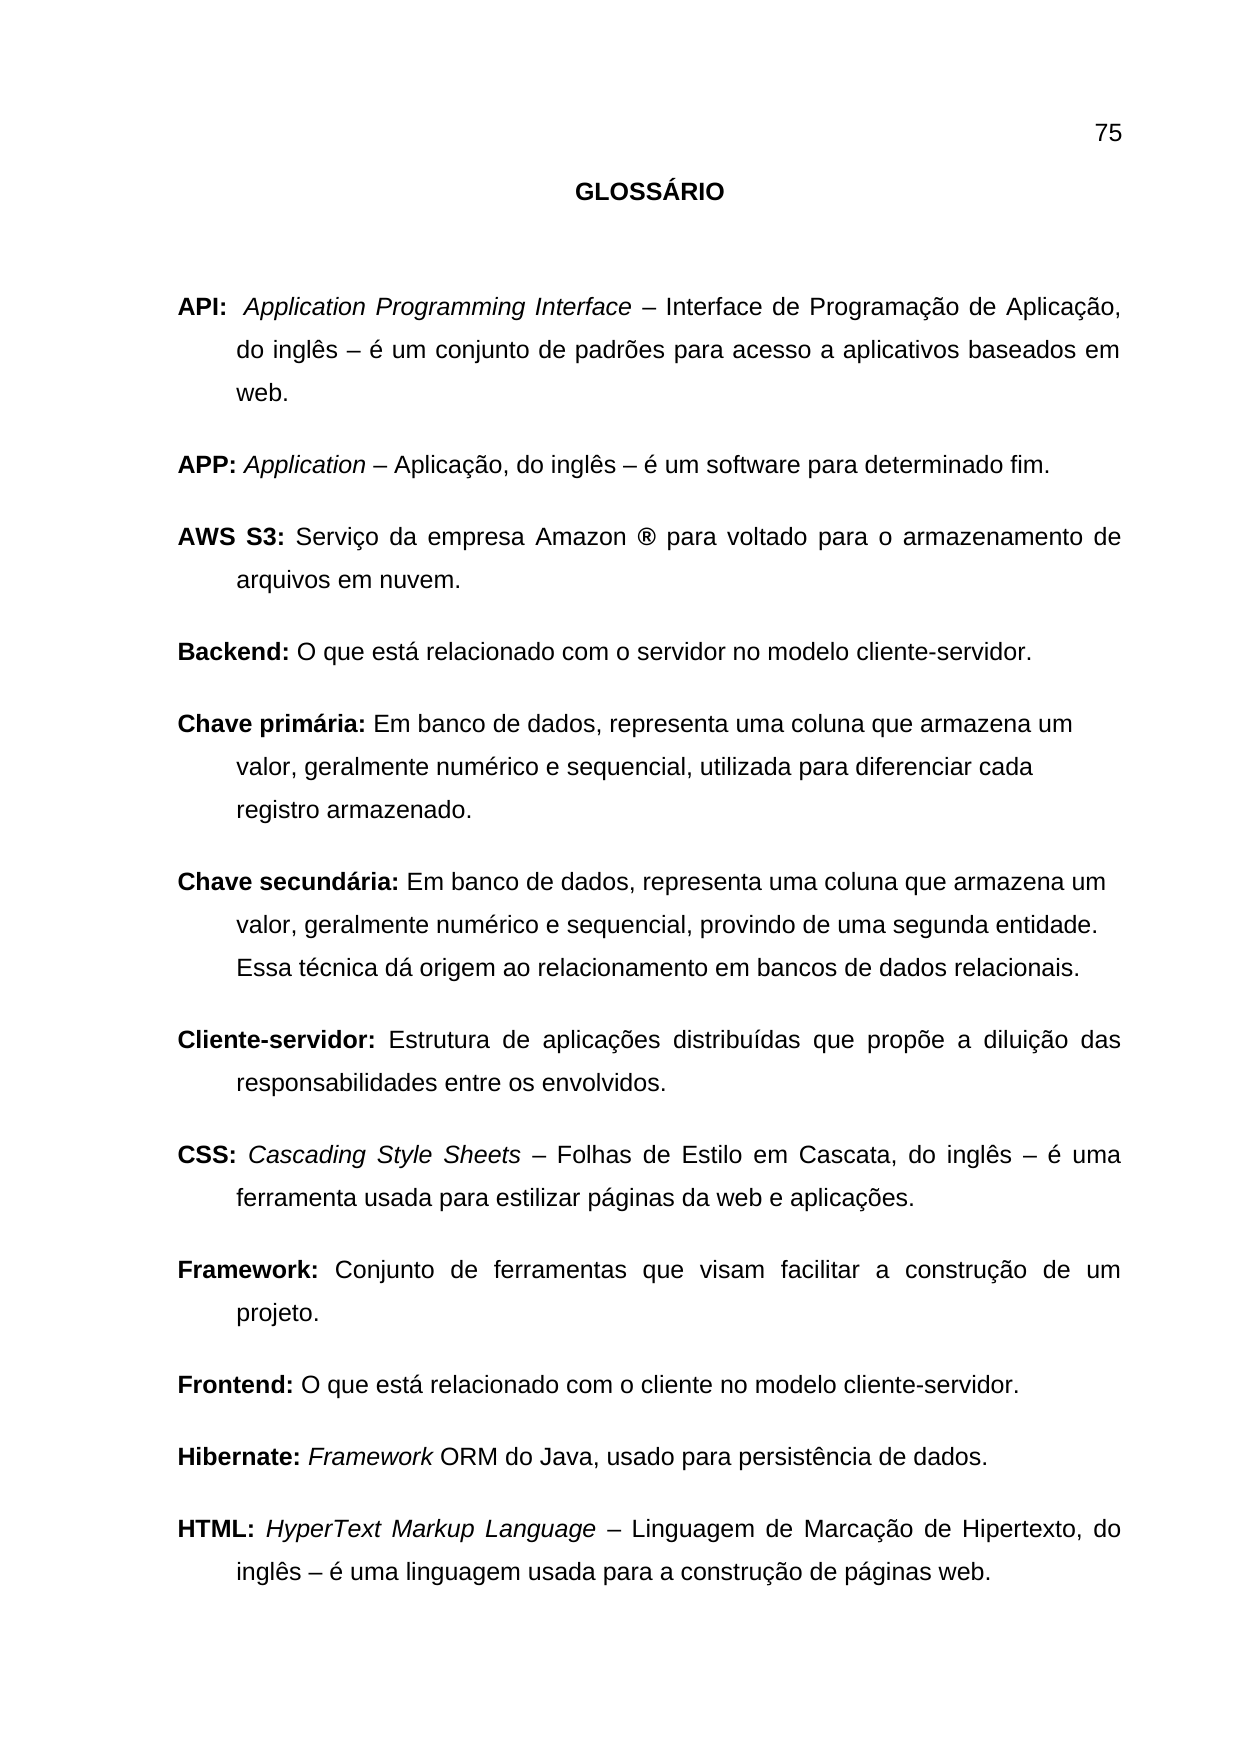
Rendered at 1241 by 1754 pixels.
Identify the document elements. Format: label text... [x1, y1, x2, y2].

text Chave secundária: Em banco de dados, representa uma coluna que armazena um valor, geralmente numérico e sequencial, provindo de uma segunda entidade. Essa técnica dá origem ao relacionamento em bancos de dados relacionais. [177, 867, 1122, 982]
subtitle GLOSSÁRIO [177, 177, 1122, 206]
text CSS: Cascading Style Sheets – Folhas de Estilo em Cascata, do inglês – é uma ferramenta usada para estilizar páginas da web e aplicações. [177, 1140, 1122, 1212]
text Frontend: O que está relacionado com o cliente no modelo cliente-servidor. [177, 1370, 1122, 1399]
text APP: Application – Aplicação, do inglês – é um software para determinado fim. [177, 450, 1122, 479]
text Backend: O que está relacionado com o servidor no modelo cliente-servidor. [177, 637, 1122, 666]
text AWS S3: Serviço da empresa Amazon ® para voltado para o armazenamento de arquivos em nuvem. [177, 522, 1122, 594]
text Framework: Conjunto de ferramentas que visam facilitar a construção de um projeto. [177, 1255, 1122, 1327]
text Cliente-servidor: Estrutura de aplicações distribuídas que propõe a diluição das responsabilidades entre os envolvidos. [177, 1025, 1122, 1097]
text HTML: HyperText Markup Language – Linguagem de Marcação de Hipertexto, do inglês – é uma linguagem usada para a construção de páginas web. [177, 1514, 1122, 1586]
text API: Application Programming Interface – Interface de Programação de Aplicação, do inglês – é um conjunto de padrões para acesso a aplicativos baseados em web. [177, 292, 1122, 407]
text Hibernate: Framework ORM do Java, usado para persistência de dados. [177, 1442, 1122, 1471]
text Chave primária: Em banco de dados, representa uma coluna que armazena um valor, geralmente numérico e sequencial, utilizada para diferenciar cada registro armazenado. [177, 709, 1122, 824]
